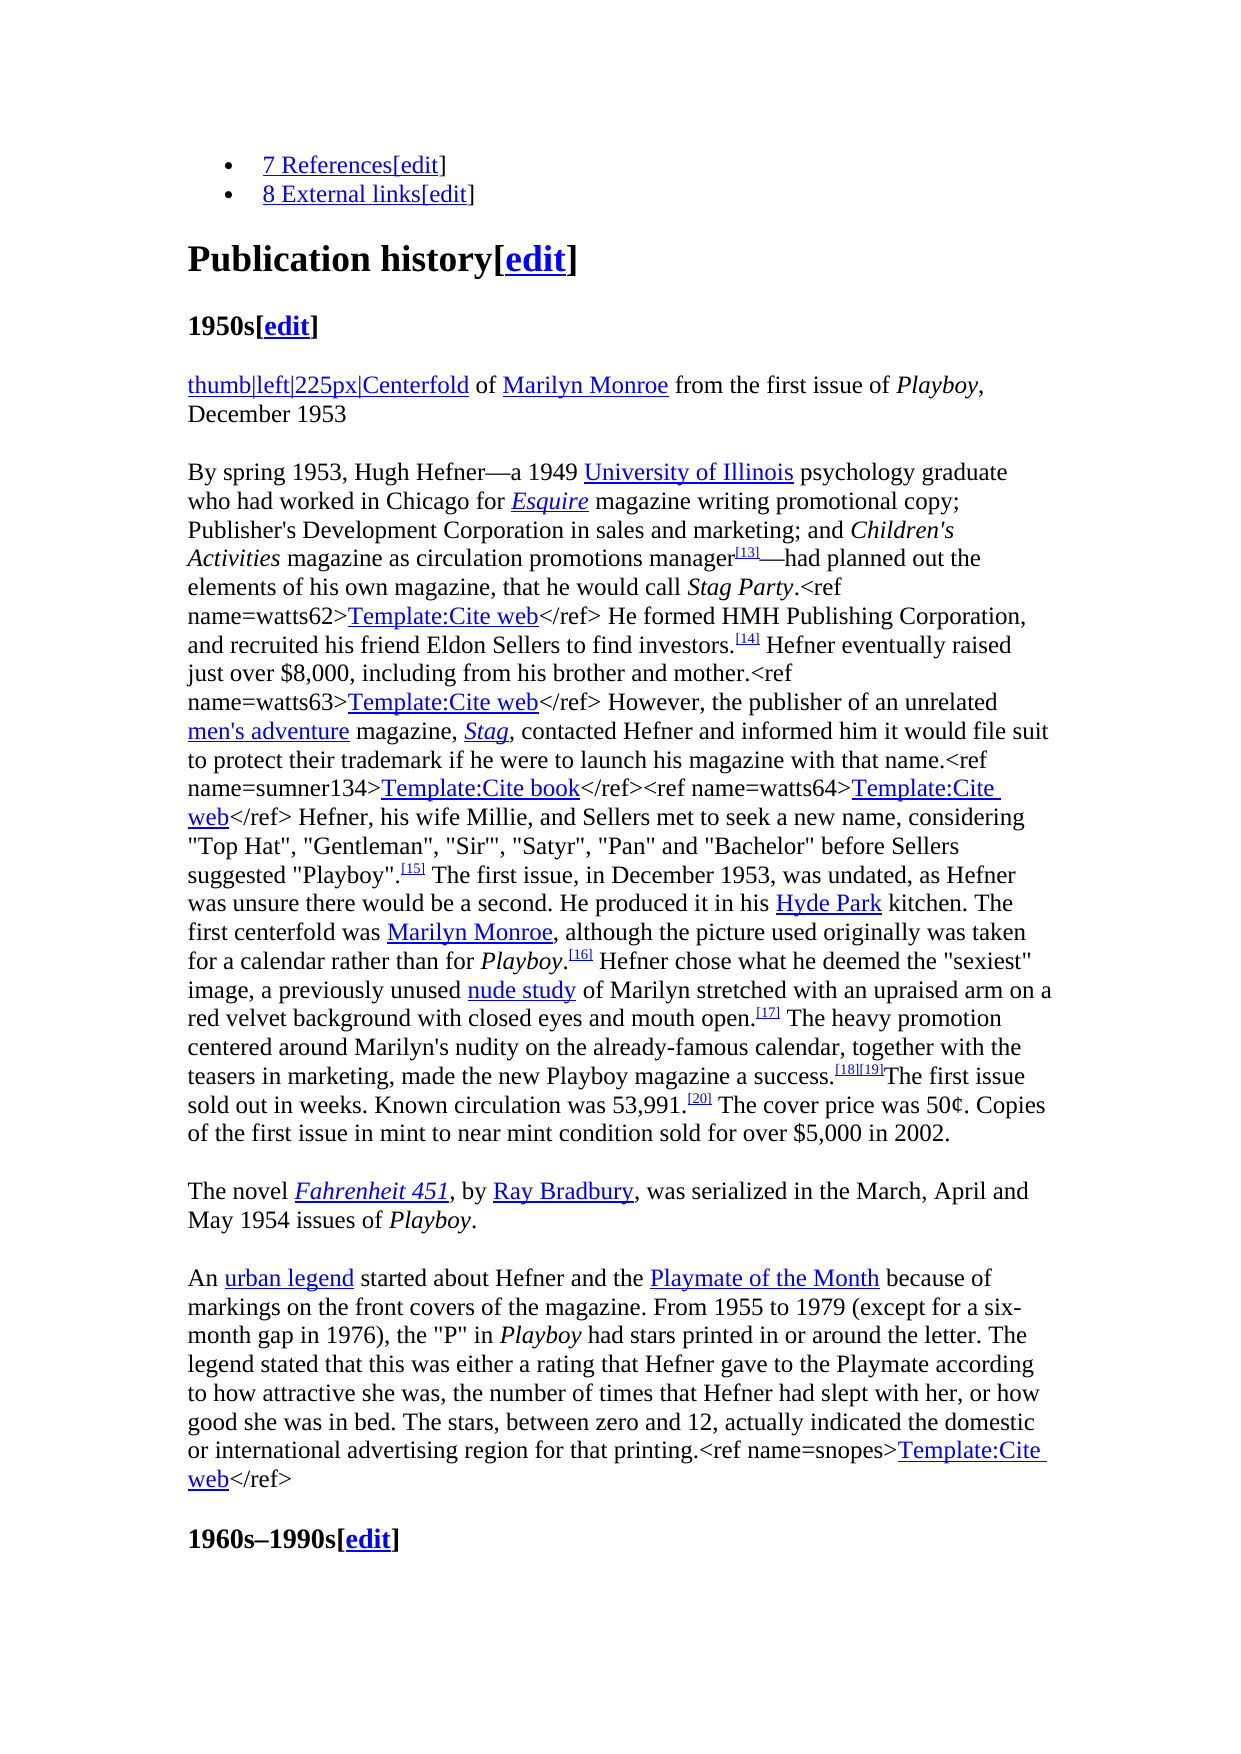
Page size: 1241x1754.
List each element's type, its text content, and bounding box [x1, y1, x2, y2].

text An urban legend started about Hefner and the Playmate of the Month because of markings on the front covers of the magazine. From 1955 to 1979 (except for a six-month gap in 1976), the "P" in Playboy had stars printed in or around the letter. The legend stated that this was either a rating that Hefner gave to the Playmate according to how attractive she was, the number of times that Hefner had slept with her, or how good she was in bed. The stars, between zero and 12, actually indicated the domestic or international advertising region for that printing.<ref name=snopes>Template:Cite web</ref> [187, 1263, 1053, 1493]
text thumb|left|225px|Centerfold of Marilyn Monroe from the first issue of Playboy, December 1953 [187, 371, 1053, 428]
list 8 External links[edit] [225, 179, 1053, 207]
list 7 References[edit] [225, 150, 1053, 179]
subtitle Publication history[edit] [187, 237, 1053, 280]
subtitle 1950s[edit] [187, 309, 1053, 341]
text The novel Fahrenheit 451, by Ray Bradbury, was serialized in the March, April and May 1954 issues of Playboy. [187, 1176, 1053, 1234]
subtitle 1960s–1990s[edit] [187, 1522, 1053, 1554]
text By spring 1953, Hugh Hefner—a 1949 University of Illinois psychology graduate who had worked in Chicago for Esquire magazine writing promotional copy; Publisher's Development Corporation in sales and marketing; and Children's Activities magazine as circulation promotions manager[13]—had planned out the elements of his own magazine, that he would call Stag Party.<ref name=watts62>Template:Cite web</ref> He formed HMH Publishing Corporation, and recruited his friend Eldon Sellers to find investors.[14] Hefner eventually raised just over $8,000, including from his brother and mother.<ref name=watts63>Template:Cite web</ref> However, the publisher of an unrelated men's adventure magazine, Stag, contacted Hefner and informed him it would file suit to protect their trademark if he were to launch his magazine with that name.<ref name=sumner134>Template:Cite book</ref><ref name=watts64>Template:Cite web</ref> Hefner, his wife Millie, and Sellers met to seek a new name, considering "Top Hat", "Gentleman", "Sir'", "Satyr", "Pan" and "Bachelor" before Sellers suggested "Playboy".[15] The first issue, in December 1953, was undated, as Hefner was unsure there would be a second. He produced it in his Hyde Park kitchen. The first centerfold was Marilyn Monroe, although the picture used originally was taken for a calendar rather than for Playboy.[16] Hefner chose what he deemed the "sexiest" image, a previously unused nude study of Marilyn stretched with an upraised arm on a red velvet background with closed eyes and mouth open.[17] The heavy promotion centered around Marilyn's nudity on the already-famous calendar, together with the teasers in marketing, made the new Playboy magazine a success.[18][19]The first issue sold out in weeks. Known circulation was 53,991.[20] The cover price was 50¢. Copies of the first issue in mint to near mint condition sold for over $5,000 in 2002. [187, 457, 1053, 1147]
